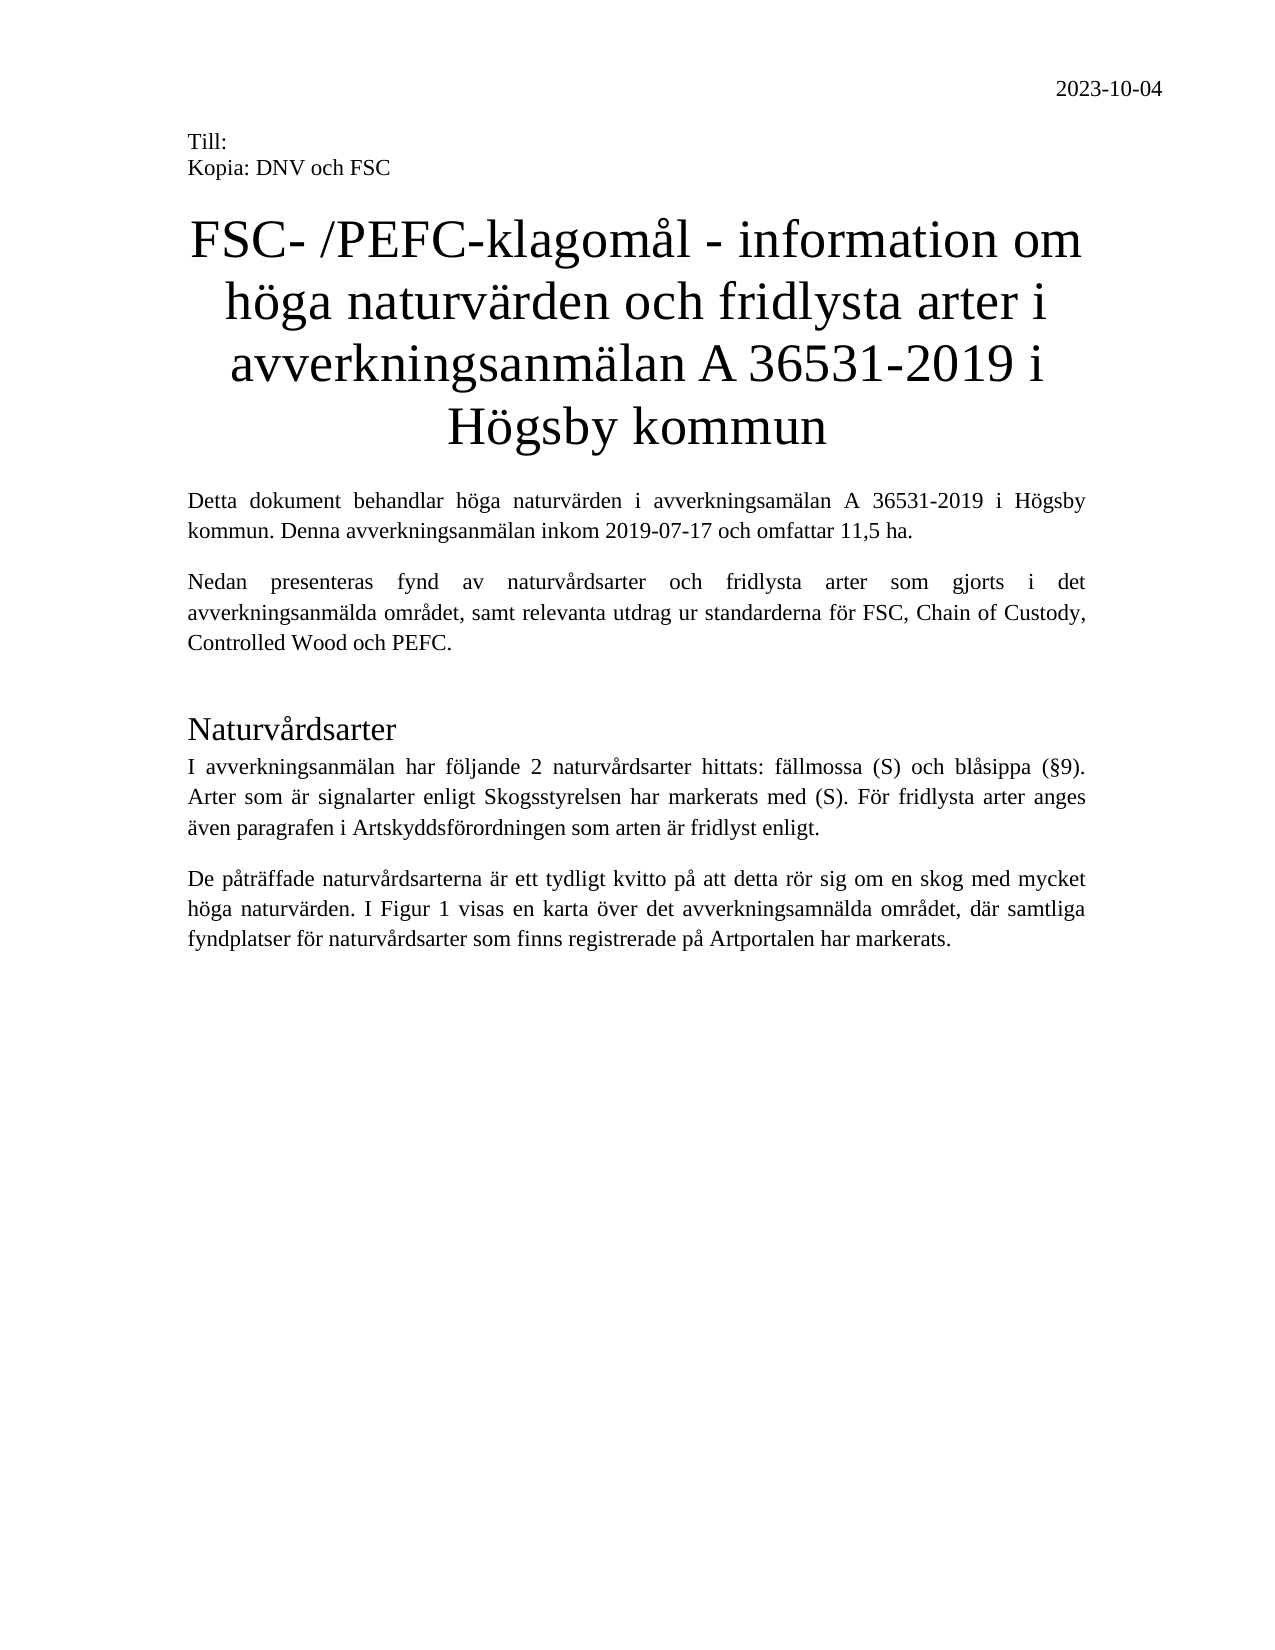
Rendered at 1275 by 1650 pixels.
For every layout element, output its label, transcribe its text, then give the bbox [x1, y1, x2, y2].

subtitle Naturvårdsarter [187, 709, 1087, 747]
text De påträffade naturvårdsarterna är ett tydligt kvitto på att detta rör sig om en skog med mycket höga naturvärden. I Figur 1 visas en karta över det avverkningsamnälda området, där samtliga fyndplatser för naturvårdsarter som finns registrerade på Artportalen har markerats. [187, 864, 1087, 951]
title FSC- /PEFC-klagomål - information om höga naturvärden och fridlysta arter i avverkningsanmälan A 36531-2019 i Högsby kommun [187, 207, 1087, 456]
text Nedan presenteras fynd av naturvårdsarter och fridlysta arter som gjorts i det avverkningsanmälda området, samt relevanta utdrag ur standarderna för FSC, Chain of Custody, Controlled Wood och PEFC. [187, 568, 1087, 655]
text I avverkningsanmälan har följande 2 naturvårdsarter hittats: fällmossa (S) och blåsippa (§9). Arter som är signalarter enligt Skogsstyrelsen har markerats med (S). För fridlysta arter anges även paragrafen i Artskyddsförordningen som arten är fridlyst enligt. [187, 753, 1087, 840]
text Detta dokument behandlar höga naturvärden i avverkningsamälan A 36531-2019 i Högsby kommun. Denna avverkningsanmälan inkom 2019-07-17 och omfattar 11,5 ha. [187, 487, 1087, 544]
